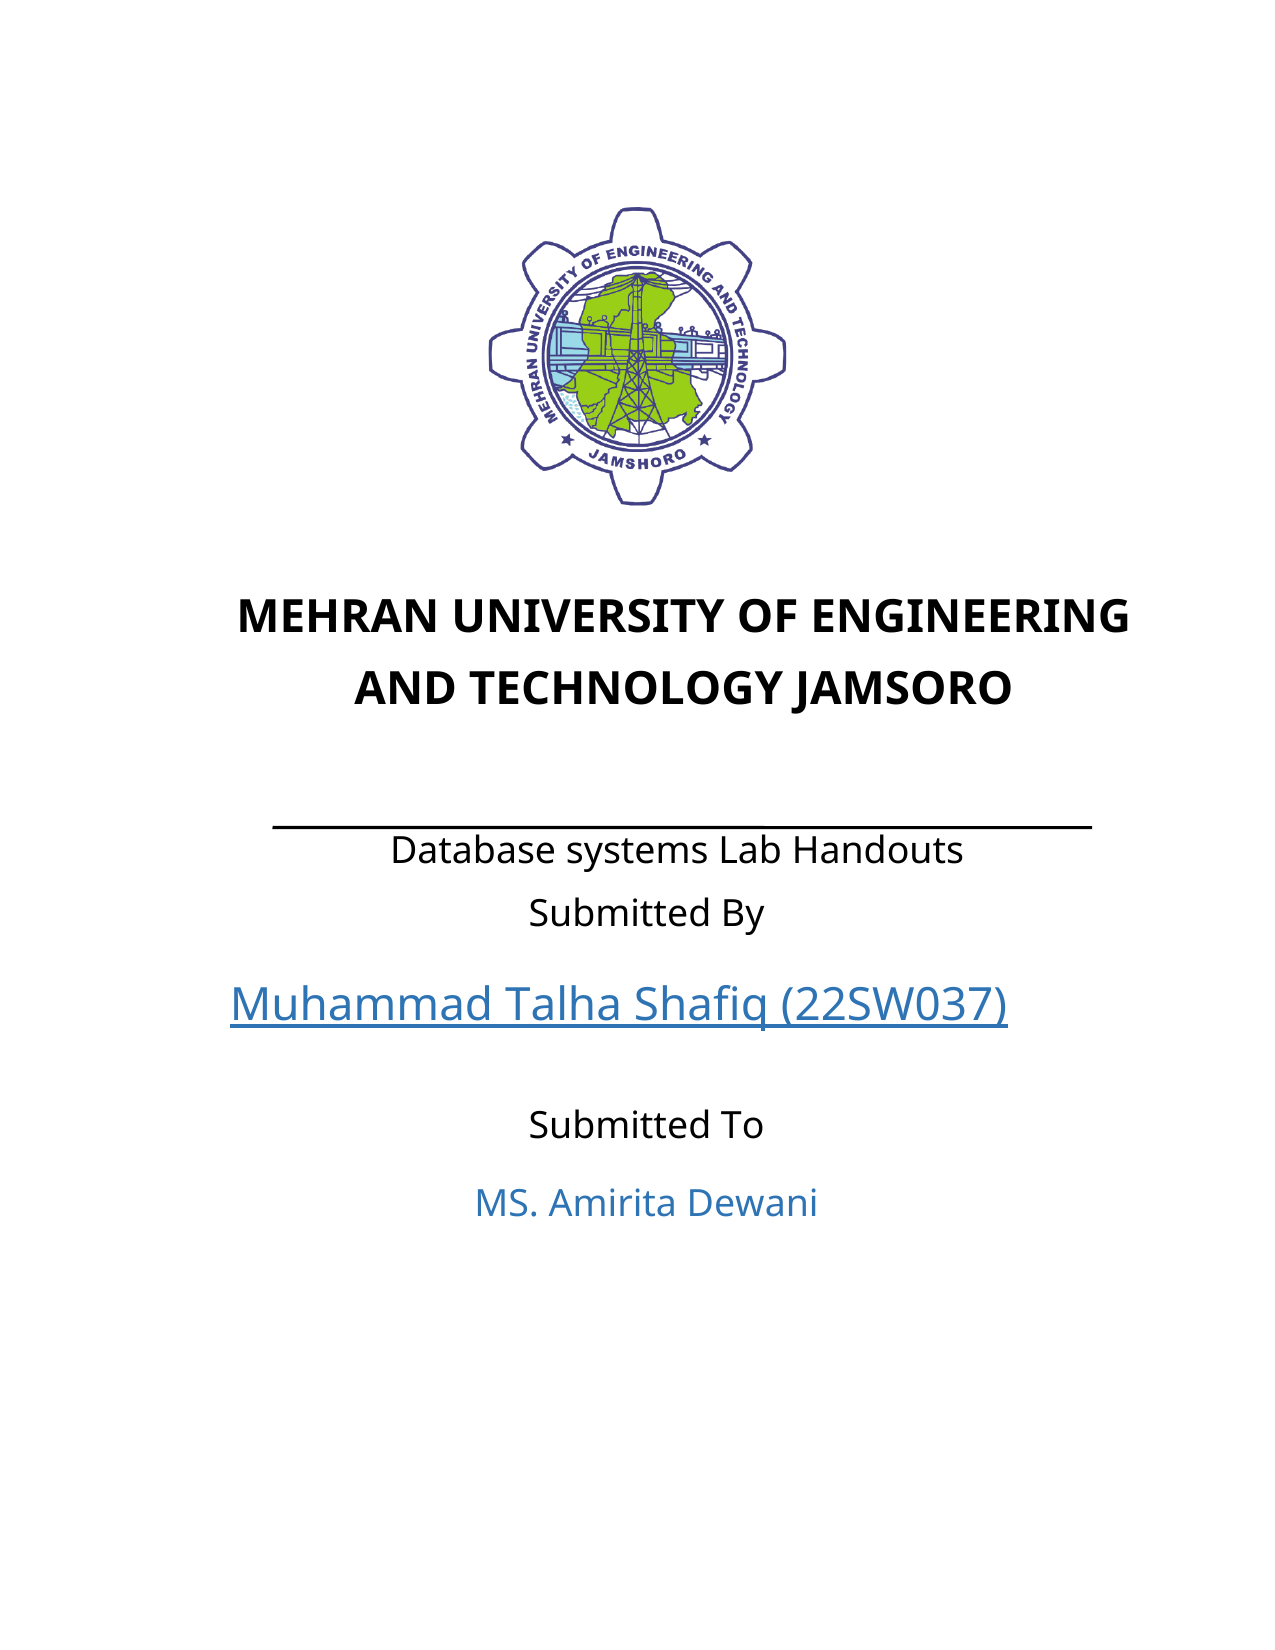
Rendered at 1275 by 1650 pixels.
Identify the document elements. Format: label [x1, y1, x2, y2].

picture [488, 207, 787, 506]
